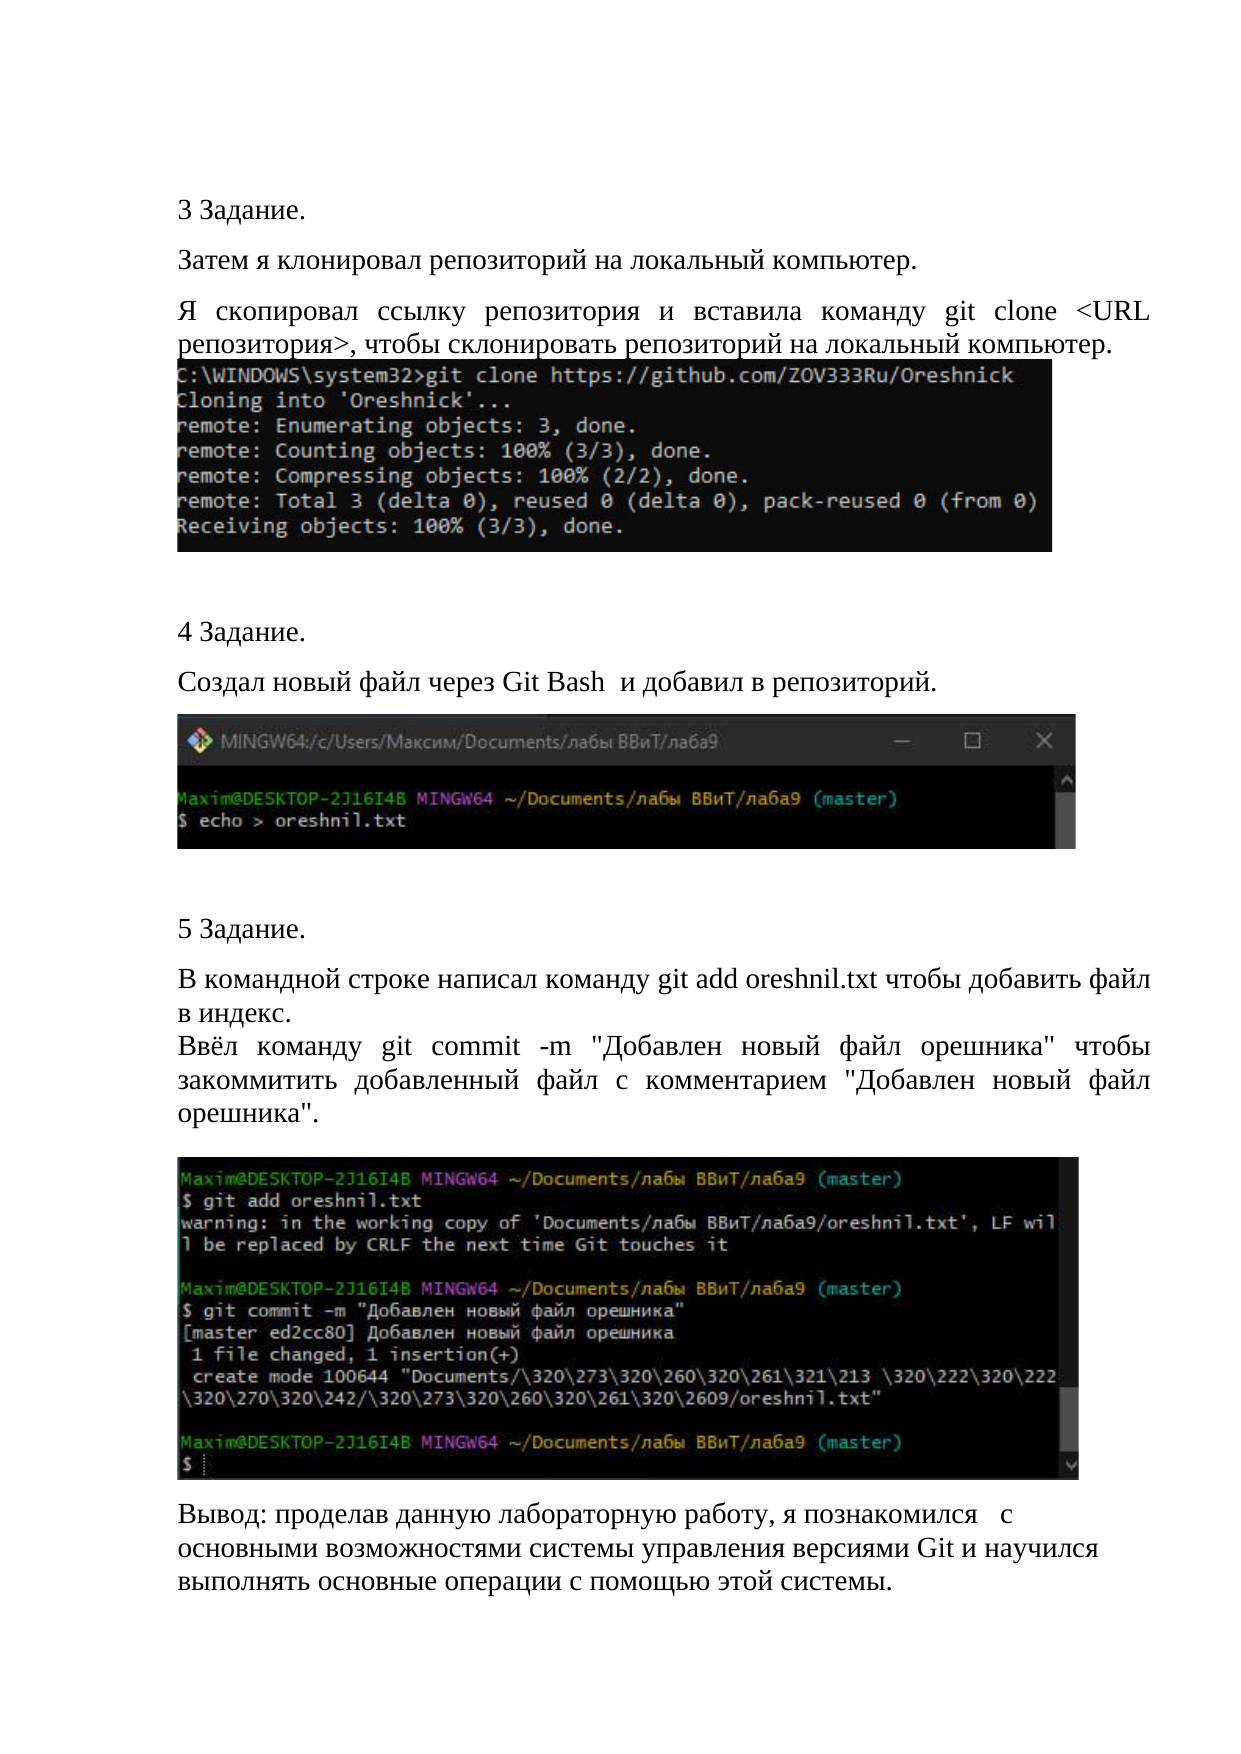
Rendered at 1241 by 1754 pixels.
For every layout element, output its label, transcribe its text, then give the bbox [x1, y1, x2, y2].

picture [177, 1157, 1079, 1480]
text Я скопировал ссылку репозитория и вставила команду git clone <URL репозитория>, чтобы склонировать репозиторий на локальный компьютер. [177, 293, 1152, 360]
text Вывод: проделав данную лабораторную работу, я познакомился с основными возможностями системы управления версиями Git и научился выполнять основные операции с помощью этой системы. [177, 1496, 1152, 1597]
text Затем я клонировал репозиторий на локальный компьютер. [177, 242, 1152, 276]
text Создал новый файл через Git Bash и добавил в репозиторий. [177, 664, 1152, 698]
text Ввёл команду git commit -m "Добавлен новый файл орешника" чтобы закоммитить добавленный файл с комментарием "Добавлен новый файл орешника". [177, 1028, 1152, 1129]
text 4 Задание. [177, 614, 1152, 648]
text 5 Задание. [177, 911, 1152, 944]
picture [177, 714, 1076, 849]
text 3 Задание. [177, 192, 1152, 226]
text В командной строке написал команду git add oreshnil.txt чтобы добавить файл в индекс. [177, 961, 1152, 1028]
picture [177, 359, 1053, 552]
